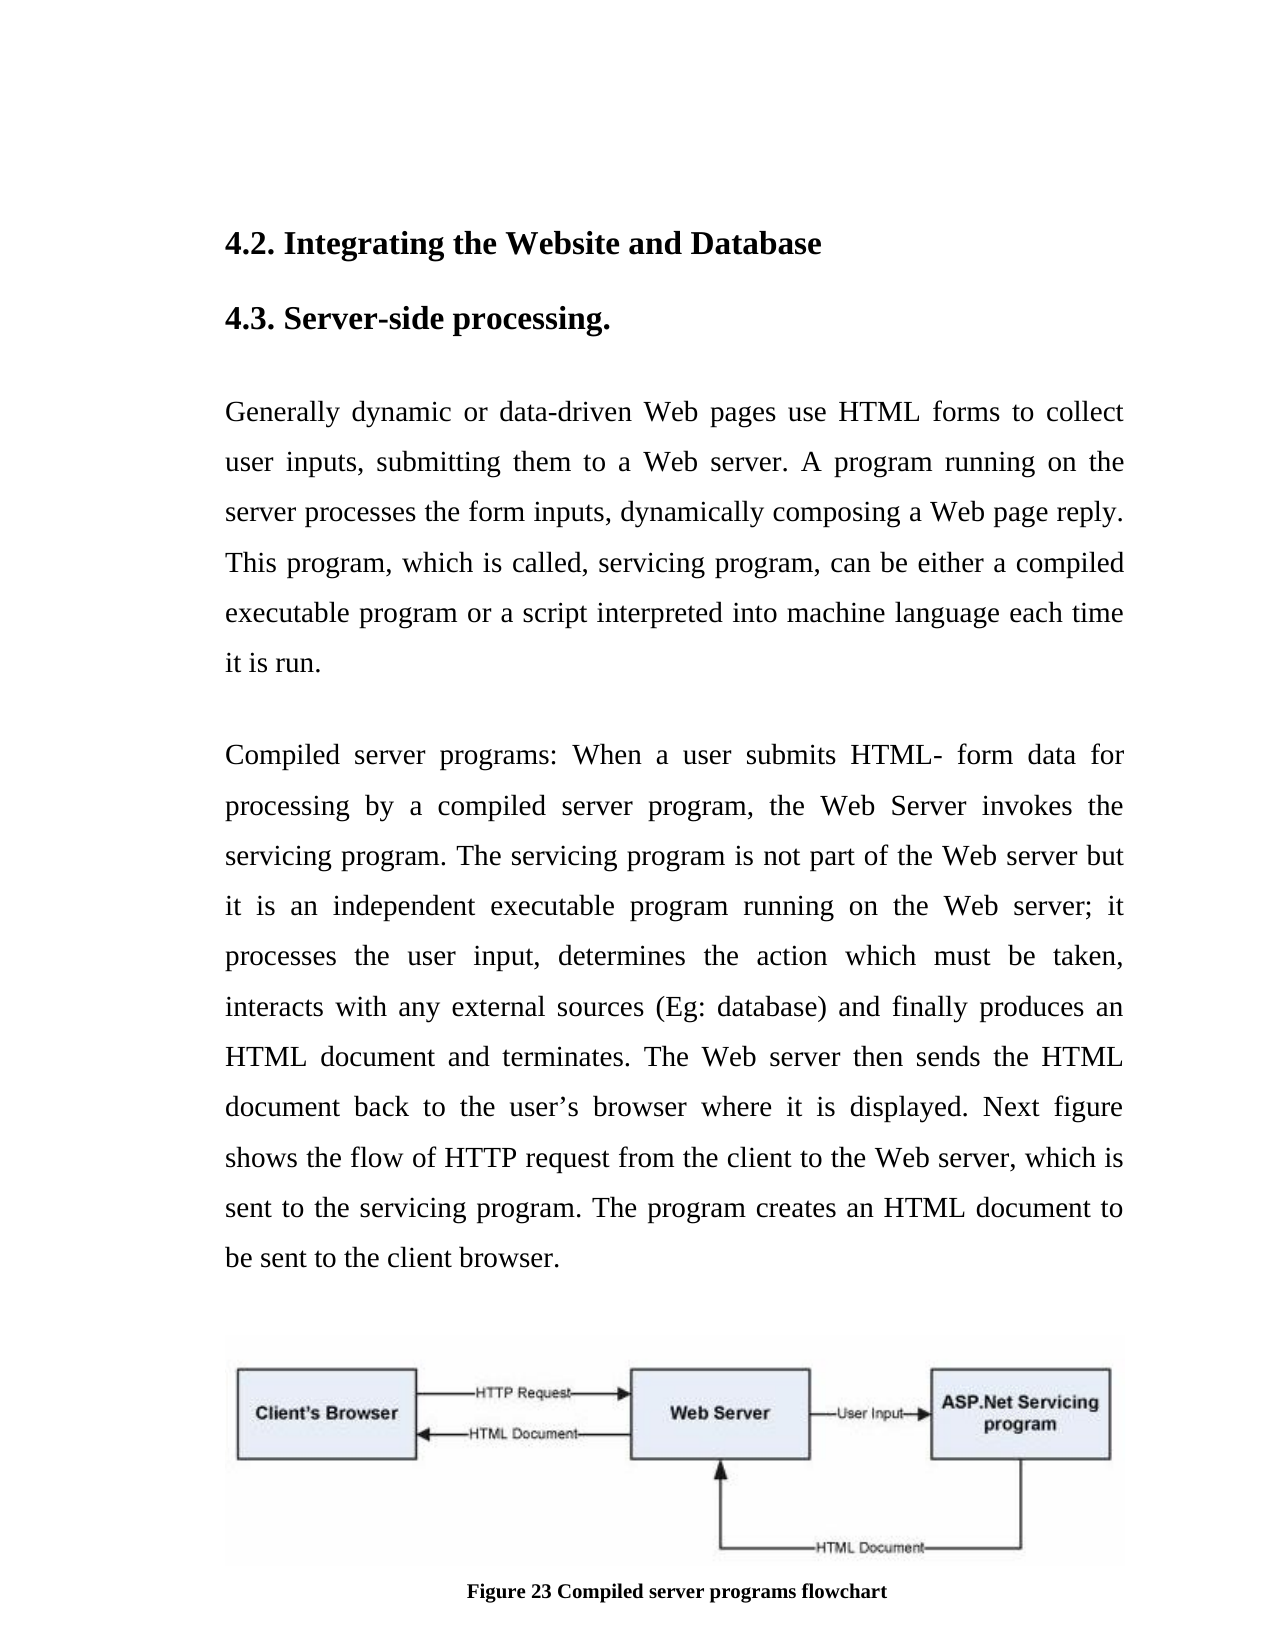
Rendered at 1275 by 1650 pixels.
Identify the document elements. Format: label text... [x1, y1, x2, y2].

text Generally dynamic or data-driven Web pages use HTML forms to collect user inputs, submitting them to a Web server. A program running on the server processes the form inputs, dynamically composing a Web page reply. This program, which is called, servicing program, can be either a compiled executable program or a script interpreted into machine language each time it is run. [225, 394, 1125, 679]
text Figure 23 Compiled server programs flowchart [467, 1579, 1125, 1603]
picture [225, 1335, 1125, 1566]
text 4.2. Integrating the Website and Database [225, 224, 1125, 262]
text 4.3. Server-side processing. [225, 298, 1125, 337]
text Compiled server programs: When a user submits HTML- form data for processing by a compiled server program, the Web Server invokes the servicing program. The servicing program is not part of the Web server but it is an independent executable program running on the Web server; it processes the user input, determines the action which must be taken, interacts with any external sources (Eg: database) and finally produces an HTML document and terminates. The Web server then sends the HTML document back to the user’s browser where it is displayed. Next figure shows the flow of HTTP request from the client to the Web server, which is sent to the servicing program. The program creates an HTML document to be sent to the client browser. [225, 737, 1125, 1274]
